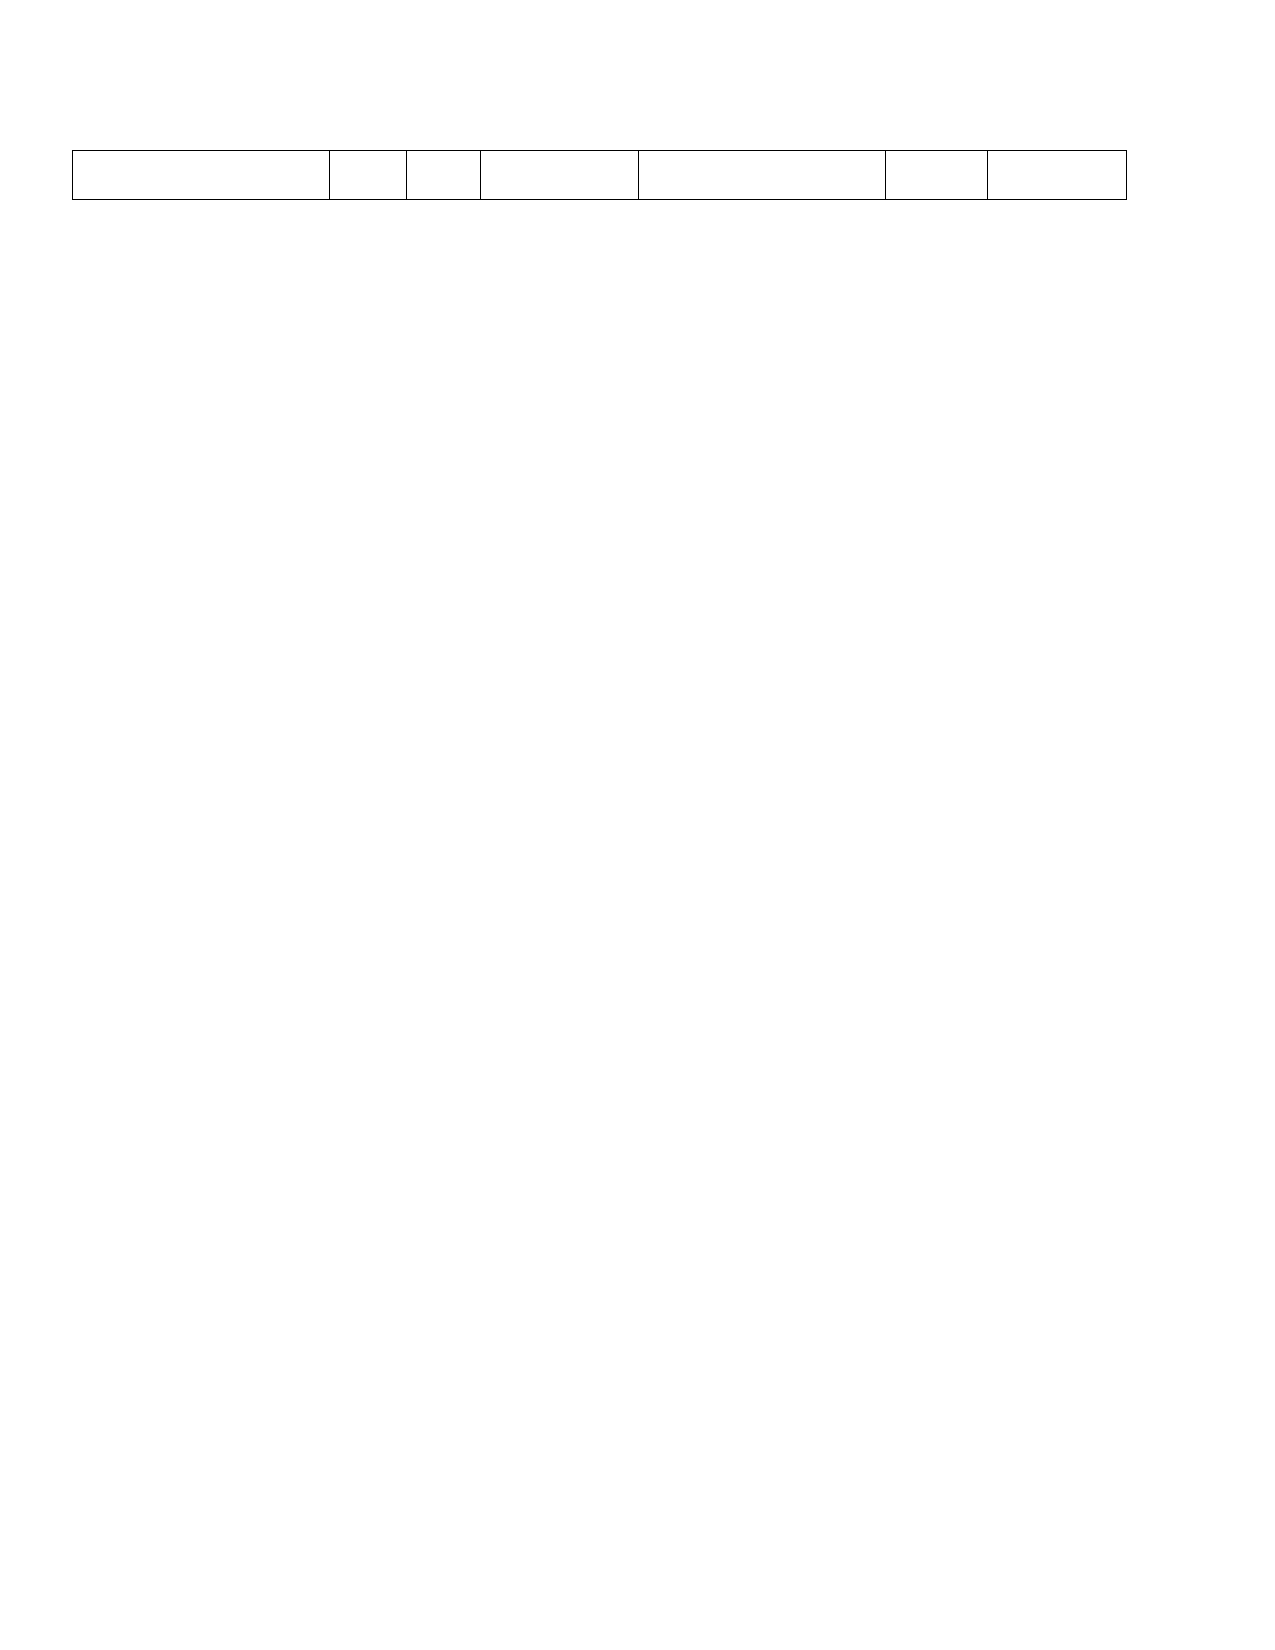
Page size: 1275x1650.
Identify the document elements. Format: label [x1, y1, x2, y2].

table_cell [73, 151, 329, 199]
table_cell [481, 151, 638, 199]
table_cell [639, 151, 885, 199]
table_cell [886, 151, 987, 199]
table_cell [988, 151, 1126, 199]
table_cell [407, 151, 480, 199]
table_cell [330, 151, 406, 199]
